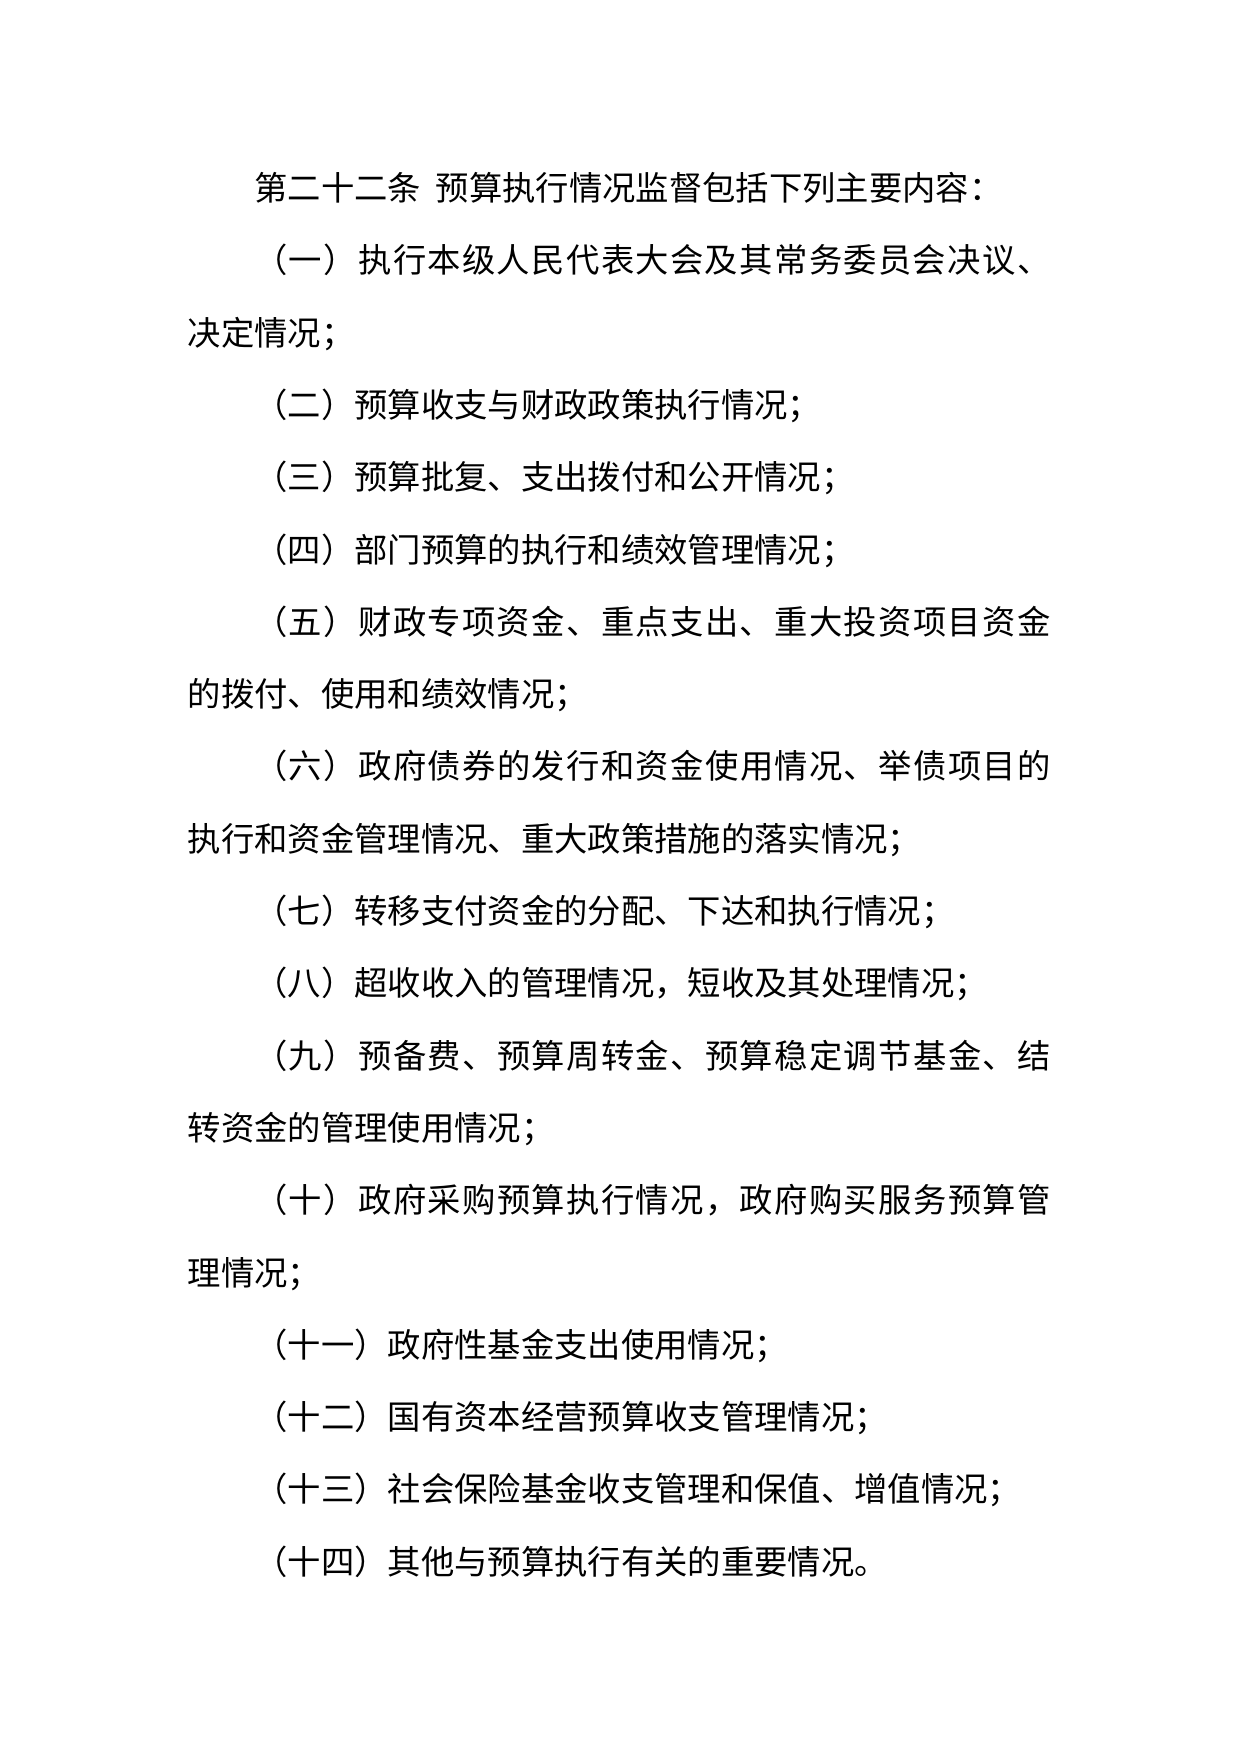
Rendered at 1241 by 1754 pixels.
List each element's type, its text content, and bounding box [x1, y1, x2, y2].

text （四）部门预算的执行和绩效管理情况； [187, 523, 1053, 572]
text （一）执行本级人民代表大会及其常务委员会决议、决定情况； [187, 234, 1053, 355]
text （五）财政专项资金、重点支出、重大投资项目资金的拨付、使用和绩效情况； [187, 596, 1053, 716]
text 第二十二条 预算执行情况监督包括下列主要内容： [187, 162, 1053, 210]
text （七）转移支付资金的分配、下达和执行情况； [187, 885, 1053, 933]
text （八）超收收入的管理情况，短收及其处理情况； [187, 957, 1053, 1005]
text （九）预备费、预算周转金、预算稳定调节基金、结转资金的管理使用情况； [187, 1029, 1053, 1150]
text （三）预算批复、支出拨付和公开情况； [187, 451, 1053, 499]
text （十）政府采购预算执行情况，政府购买服务预算管理情况； [187, 1174, 1053, 1294]
text （十三）社会保险基金收支管理和保值、增值情况； [187, 1463, 1053, 1511]
text （十二）国有资本经营预算收支管理情况； [187, 1391, 1053, 1439]
text （十四）其他与预算执行有关的重要情况。 [187, 1536, 1053, 1584]
text （十一）政府性基金支出使用情况； [187, 1319, 1053, 1367]
text （二）预算收支与财政政策执行情况； [187, 379, 1053, 427]
text （六）政府债券的发行和资金使用情况、举债项目的执行和资金管理情况、重大政策措施的落实情况； [187, 740, 1053, 861]
